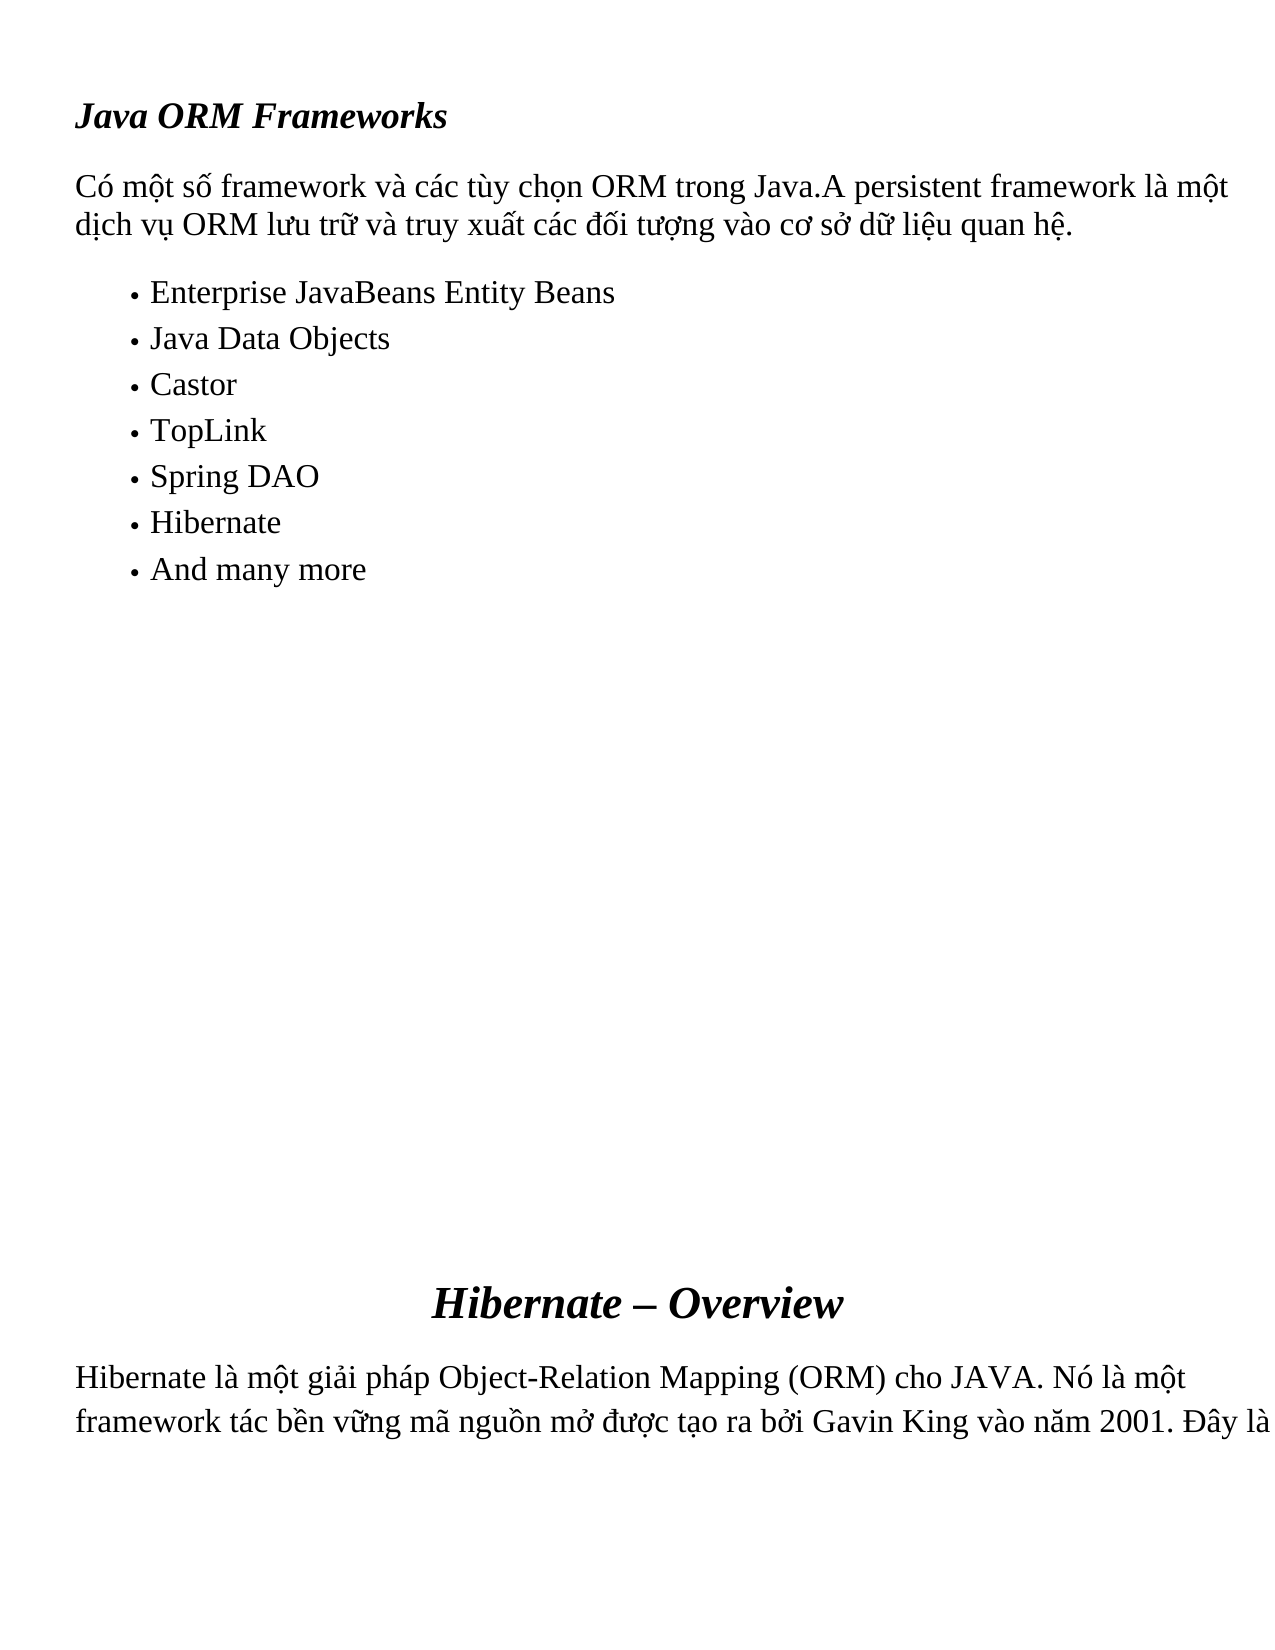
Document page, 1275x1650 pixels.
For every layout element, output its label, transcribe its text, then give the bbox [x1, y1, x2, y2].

text Có một số framework và các tùy chọn ORM trong Java.A persistent framework là một dịch vụ ORM lưu trữ và truy xuất các đối tượng vào cơ sở dữ liệu quan hệ. [75, 166, 1275, 243]
list And many more [131, 549, 1200, 587]
list Hibernate [131, 503, 1200, 541]
list Enterprise JavaBeans Entity Beans [131, 272, 1200, 310]
list Java Data Objects [131, 318, 1200, 356]
list Castor [131, 364, 1200, 402]
list TopLink [131, 410, 1200, 449]
list Spring DAO [131, 456, 1200, 495]
text Hibernate – Overview [150, 1276, 1125, 1328]
text Java ORM Frameworks [75, 94, 1200, 137]
